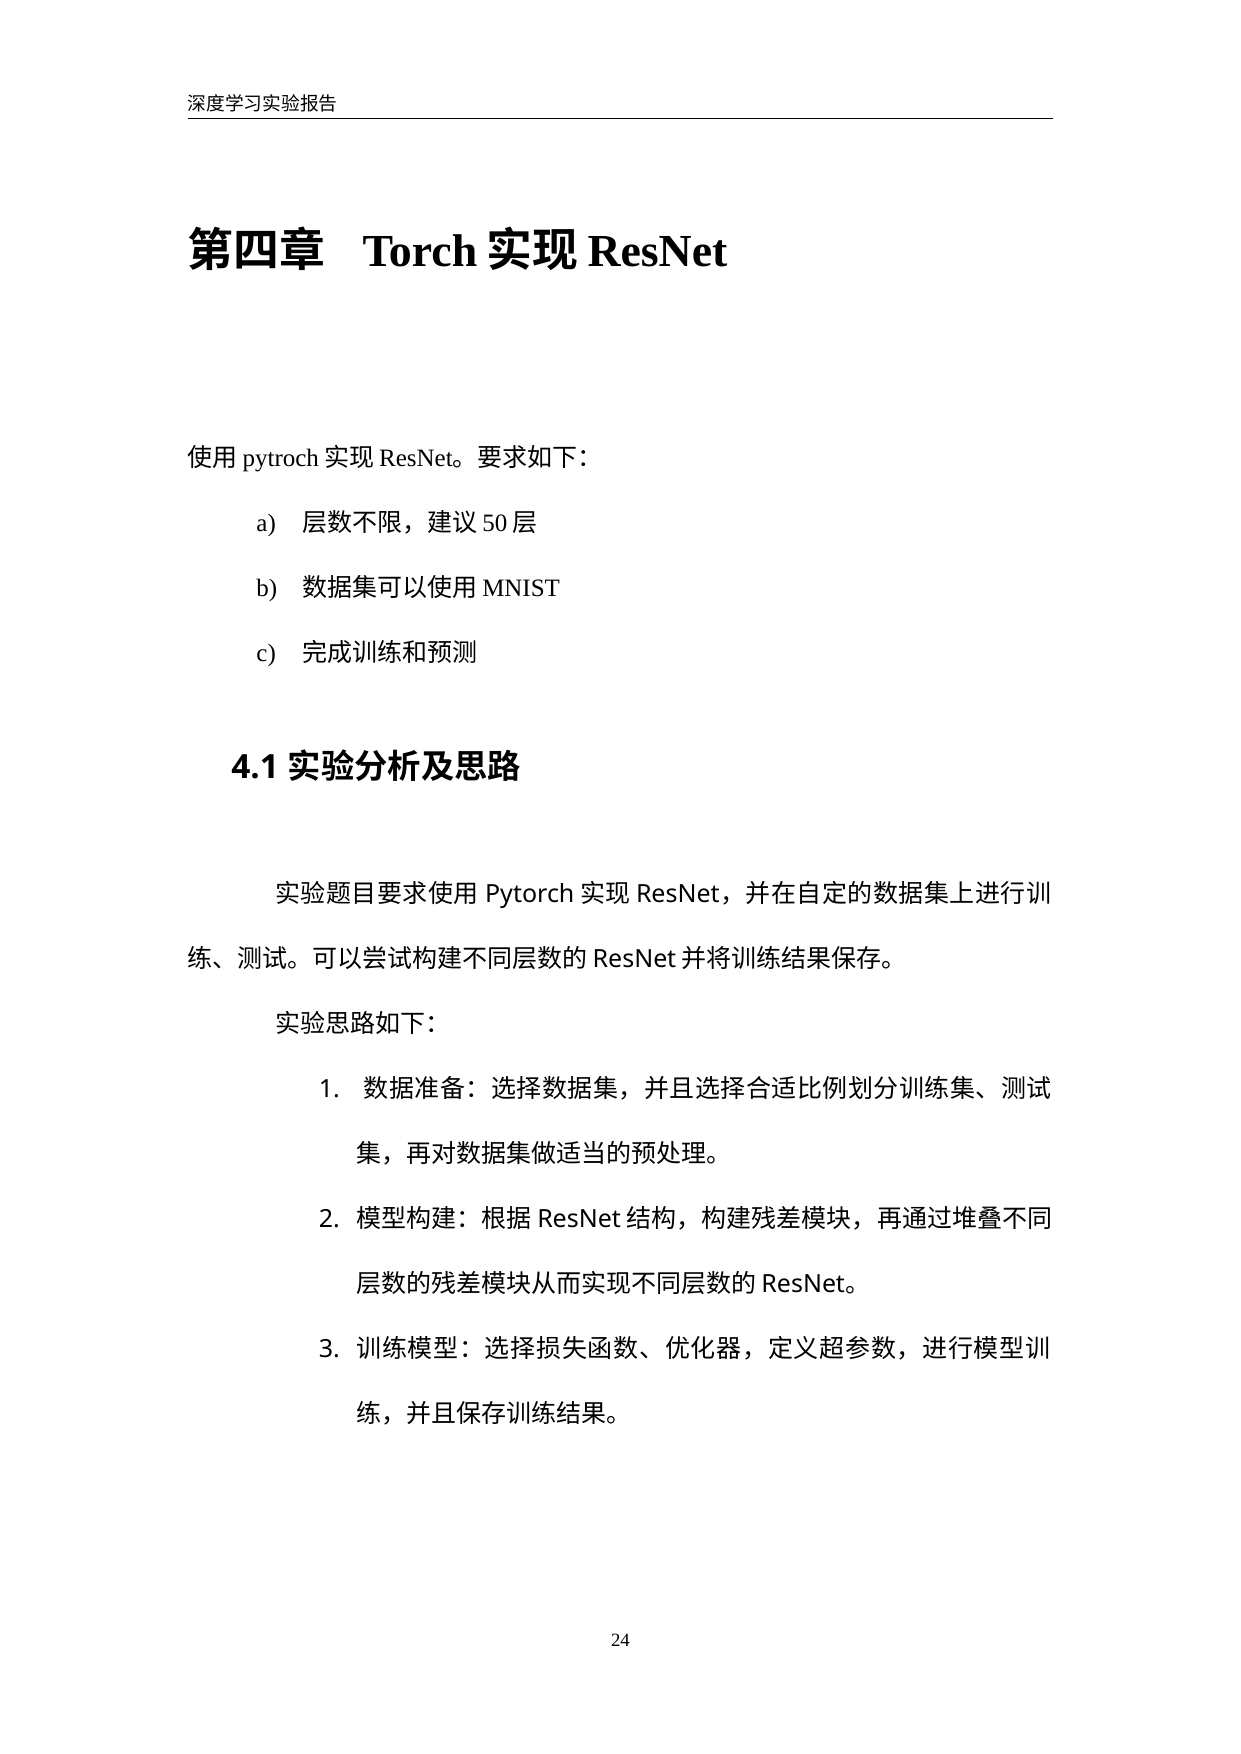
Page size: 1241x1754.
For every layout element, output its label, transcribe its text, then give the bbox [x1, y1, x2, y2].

list 层数不限，建议50层 [256, 488, 1053, 553]
list 训练模型：选择损失函数、优化器，定义超参数，进行模型训练，并且保存训练结果。 [319, 1314, 1053, 1444]
list 完成训练和预测 [256, 618, 1053, 683]
text 实验题目要求使用Pytorch实现ResNet，并在自定的数据集上进行训练、测试。可以尝试构建不同层数的ResNet并将训练结果保存。 [187, 859, 1053, 989]
text 使用pytroch实现ResNet。要求如下： [187, 423, 1053, 488]
list 模型构建：根据ResNet结构，构建残差模块，再通过堆叠不同层数的残差模块从而实现不同层数的ResNet。 [319, 1184, 1053, 1314]
subtitle 4.1 实验分析及思路 [231, 732, 1053, 797]
subtitle Torch实现ResNet [187, 197, 1053, 295]
list 数据集可以使用MNIST [256, 553, 1053, 618]
list 数据准备：选择数据集，并且选择合适比例划分训练集、测试集，再对数据集做适当的预处理。 [319, 1054, 1053, 1184]
text 实验思路如下： [231, 989, 1053, 1054]
